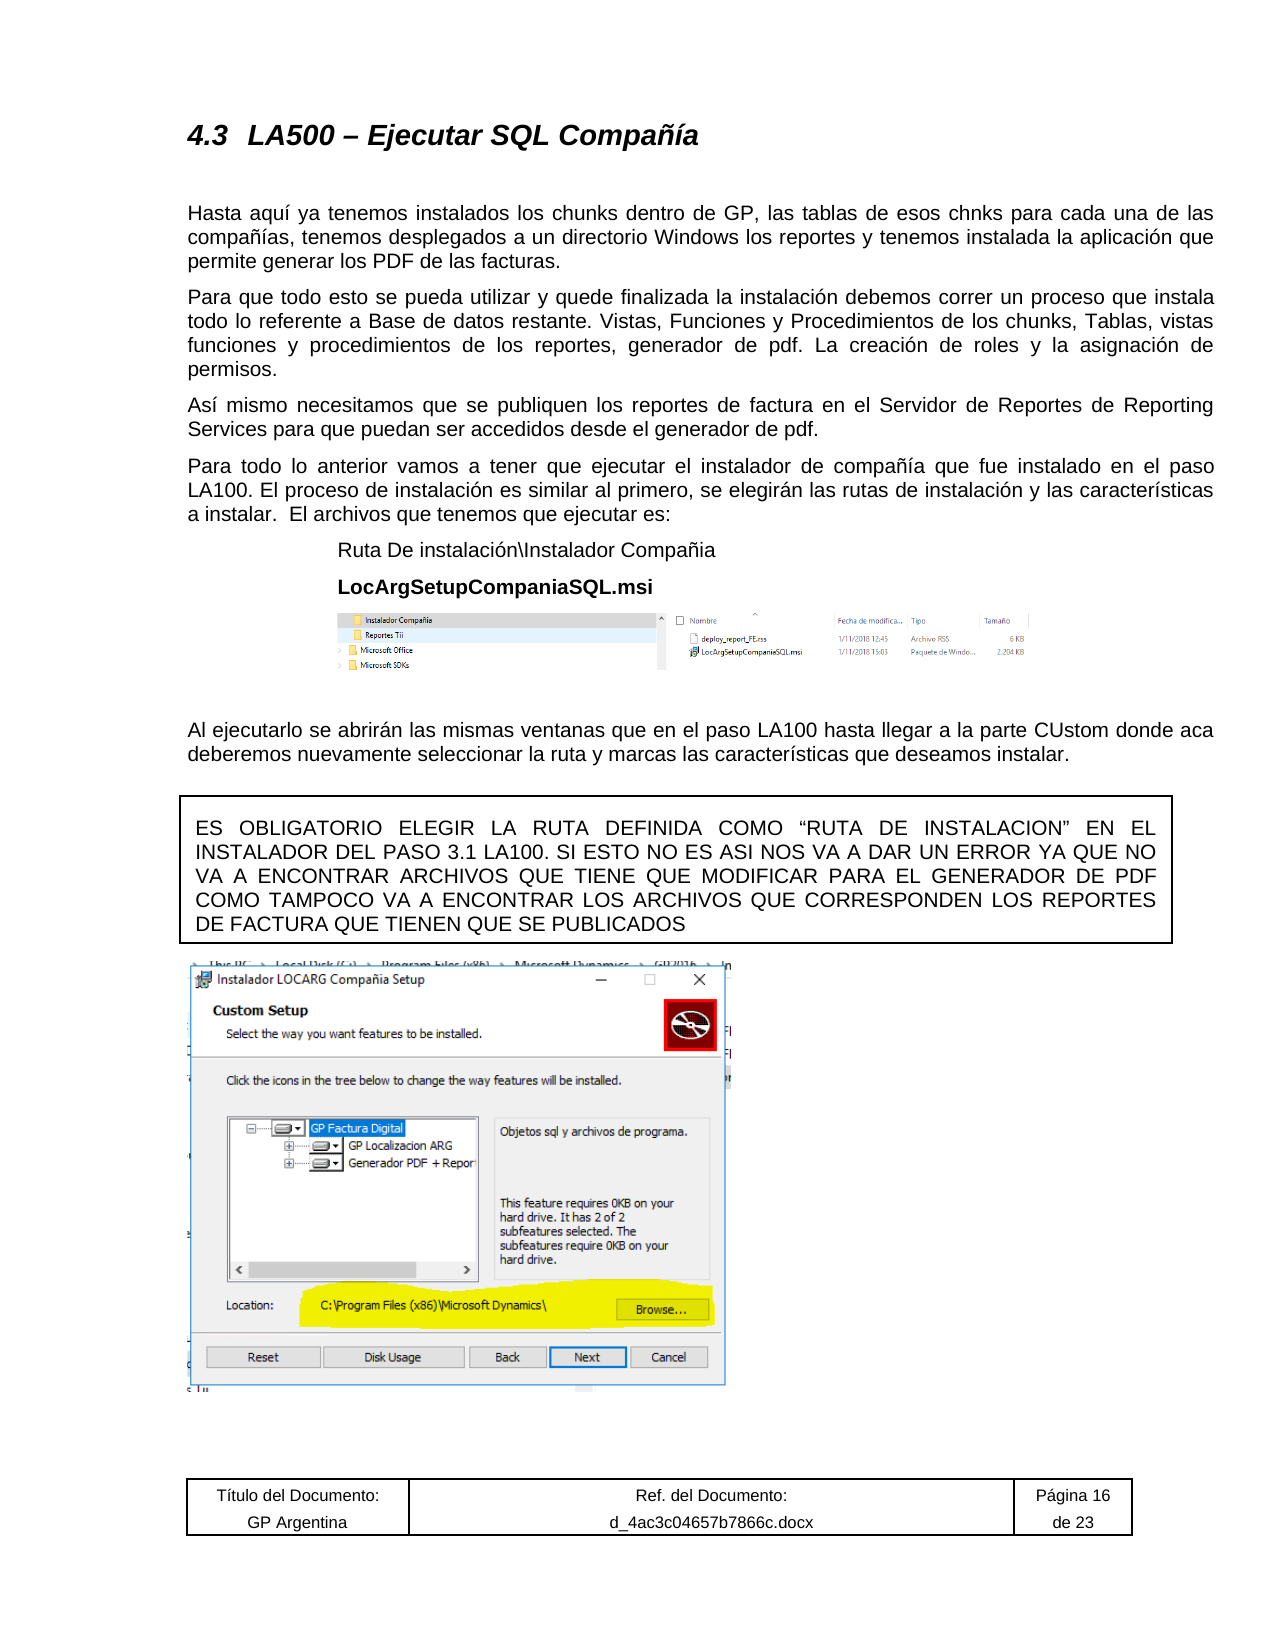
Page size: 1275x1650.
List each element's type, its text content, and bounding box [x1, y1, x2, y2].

text Para que todo esto se pueda utilizar y quede finalizada la instalación debemos correr un proceso que instala todo lo referente a Base de datos restante. Vistas, Funciones y Procedimientos de los chunks, Tablas, vistas funciones y procedimientos de los reportes, generador de pdf. La creación de roles y la asignación de permisos. [187, 285, 1216, 381]
text LocArgSetupCompaniaSQL.msi [337, 574, 1216, 598]
text Hasta aquí ya tenemos instalados los chunks dentro de GP, las tablas de esos chnks para cada una de las compañías, tenemos desplegados a un directorio Windows los reportes y tenemos instalada la aplicación que permite generar los PDF de las facturas. [187, 201, 1216, 272]
text Para todo lo anterior vamos a tener que ejecutar el instalador de compañía que fue instalado en el paso LA100. El proceso de instalación es similar al primero, se elegirán las rutas de instalación y las características a instalar. El archivos que tenemos que ejecutar es: [187, 454, 1216, 526]
picture [337, 611, 1048, 670]
text Al ejecutarlo se abrirán las mismas ventanas que en el paso LA100 hasta llegar a la parte CUstom donde aca deberemos nuevamente seleccionar la ruta y marcas las características que deseamos instalar. [187, 718, 1216, 766]
subtitle LA500 – Ejecutar SQL Compañía [187, 118, 1216, 152]
text Ruta De instalación\Instalador Compañia [337, 538, 1216, 562]
text Así mismo necesitamos que se publiquen los reportes de factura en el Servidor de Reportes de Reporting Services para que puedan ser accedidos desde el generador de pdf. [187, 393, 1216, 441]
picture [187, 961, 731, 1392]
